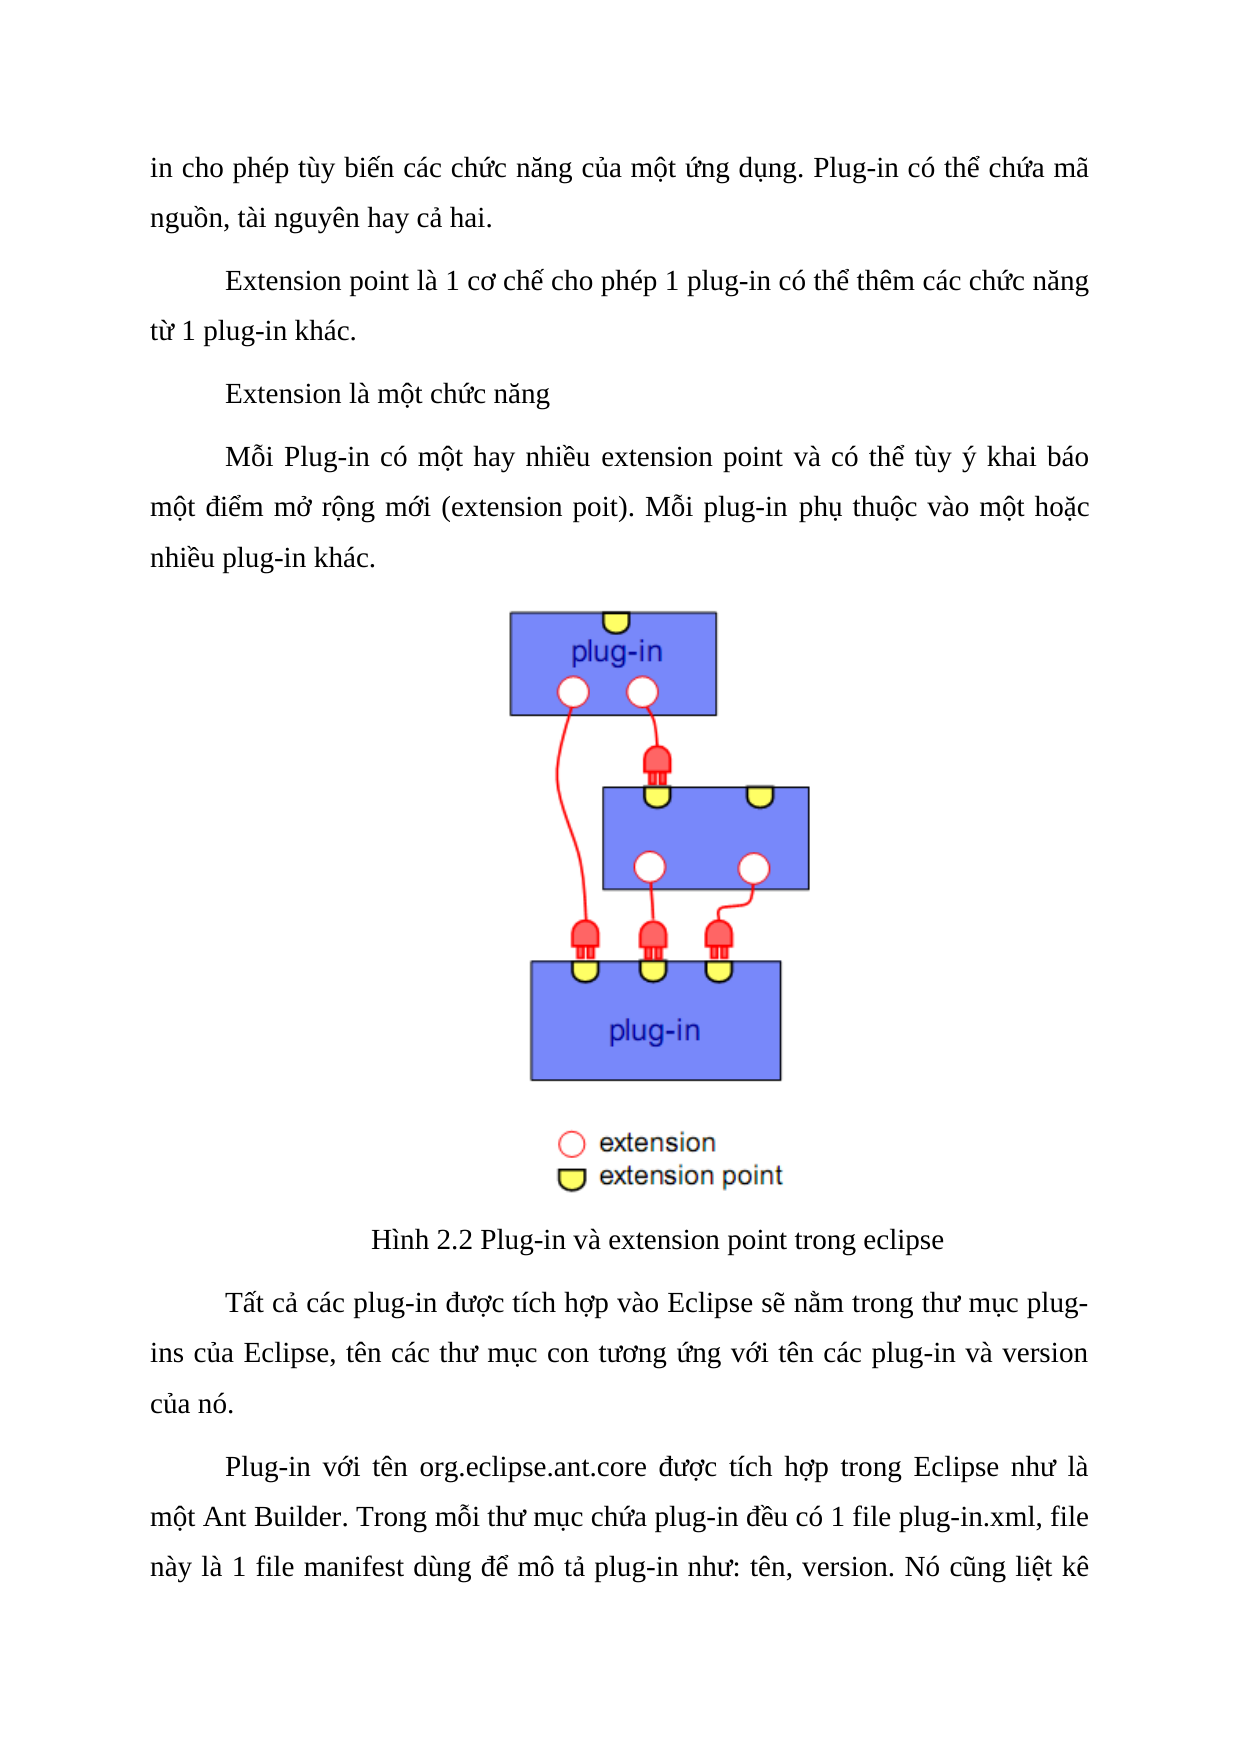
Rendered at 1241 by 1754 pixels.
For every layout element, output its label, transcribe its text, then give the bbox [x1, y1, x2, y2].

picture [502, 602, 813, 1194]
text Extension là một chức năng [150, 376, 1090, 410]
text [150, 1449, 1090, 1583]
text Extension point là 1 cơ chế cho phép 1 plug-in có thể thêm các chức năng từ 1 plug-in khác. [150, 263, 1090, 347]
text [150, 150, 1090, 234]
text Mỗi Plug-in có một hay nhiều extension point và có thể tùy ý khai báo một điểm mở rộng mới (extension poit). Mỗi plug-in phụ thuộc vào một hoặc nhiều plug-in khác. [150, 439, 1090, 573]
text Tất cả các plug-in được tích hợp vào Eclipse sẽ nằm trong thư mục plug-ins của Eclipse, tên các thư mục con tương ứng với tên các plug-in và version của nó. [150, 1285, 1090, 1419]
text Hình 2.2 Plug-in và extension point trong eclipse [150, 1222, 1090, 1256]
